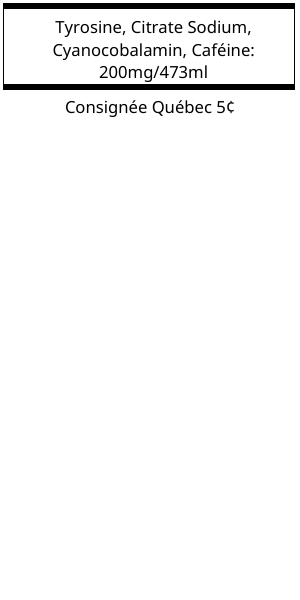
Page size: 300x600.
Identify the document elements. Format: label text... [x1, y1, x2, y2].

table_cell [4, 9, 294, 83]
text Consignée Québec 5¢ [3, 96, 297, 119]
